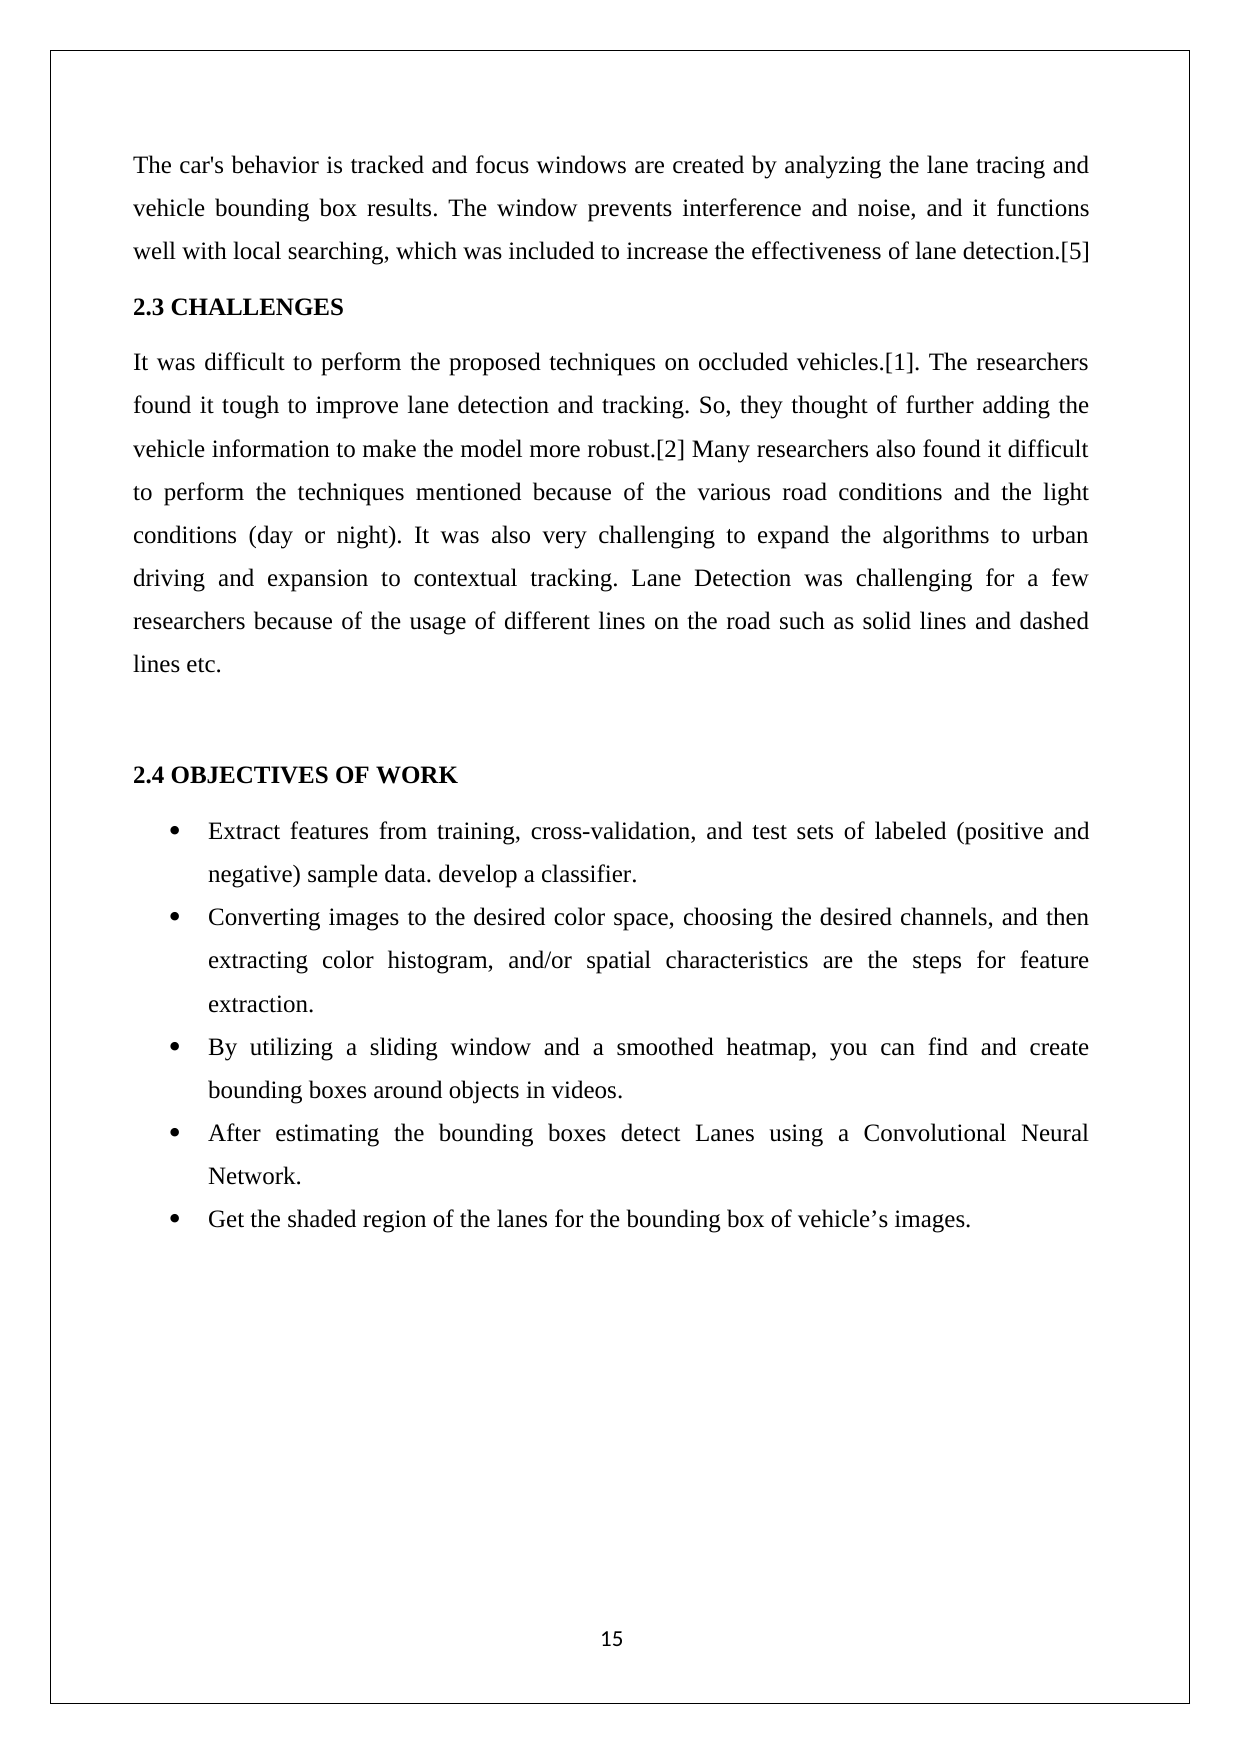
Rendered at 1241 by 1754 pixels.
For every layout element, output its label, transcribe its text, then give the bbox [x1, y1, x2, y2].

text It was difficult to perform the proposed techniques on occluded vehicles.[1]. The researchers found it tough to improve lane detection and tracking. So, they thought of further adding the vehicle information to make the model more robust.[2] Many researchers also found it difficult to perform the techniques mentioned because of the various road conditions and the light conditions (day or night). It was also very challenging to expand the algorithms to urban driving and expansion to contextual tracking. Lane Detection was challenging for a few researchers because of the usage of different lines on the road such as solid lines and dashed lines etc. [133, 347, 1090, 678]
text 2.4 OBJECTIVES OF WORK [133, 761, 1090, 789]
list By utilizing a sliding window and a smoothed heatmap, you can find and create bounding boxes around objects in videos. [170, 1032, 1090, 1104]
text 2.3 CHALLENGES [133, 292, 1090, 321]
list Get the shaded region of the lanes for the bounding box of vehicle’s images. [170, 1204, 1090, 1233]
list Converting images to the desired color space, choosing the desired channels, and then extracting color histogram, and/or spatial characteristics are the steps for feature extraction. [170, 902, 1090, 1017]
text The car's behavior is tracked and focus windows are created by analyzing the lane tracing and vehicle bounding box results. The window prevents interference and noise, and it functions well with local searching, which was included to increase the effectiveness of lane detection.[5] [133, 150, 1090, 265]
list Extract features from training, cross-validation, and test sets of labeled (positive and negative) sample data. develop a classifier. [170, 816, 1090, 888]
list After estimating the bounding boxes detect Lanes using a Convolutional Neural Network. [170, 1118, 1090, 1190]
